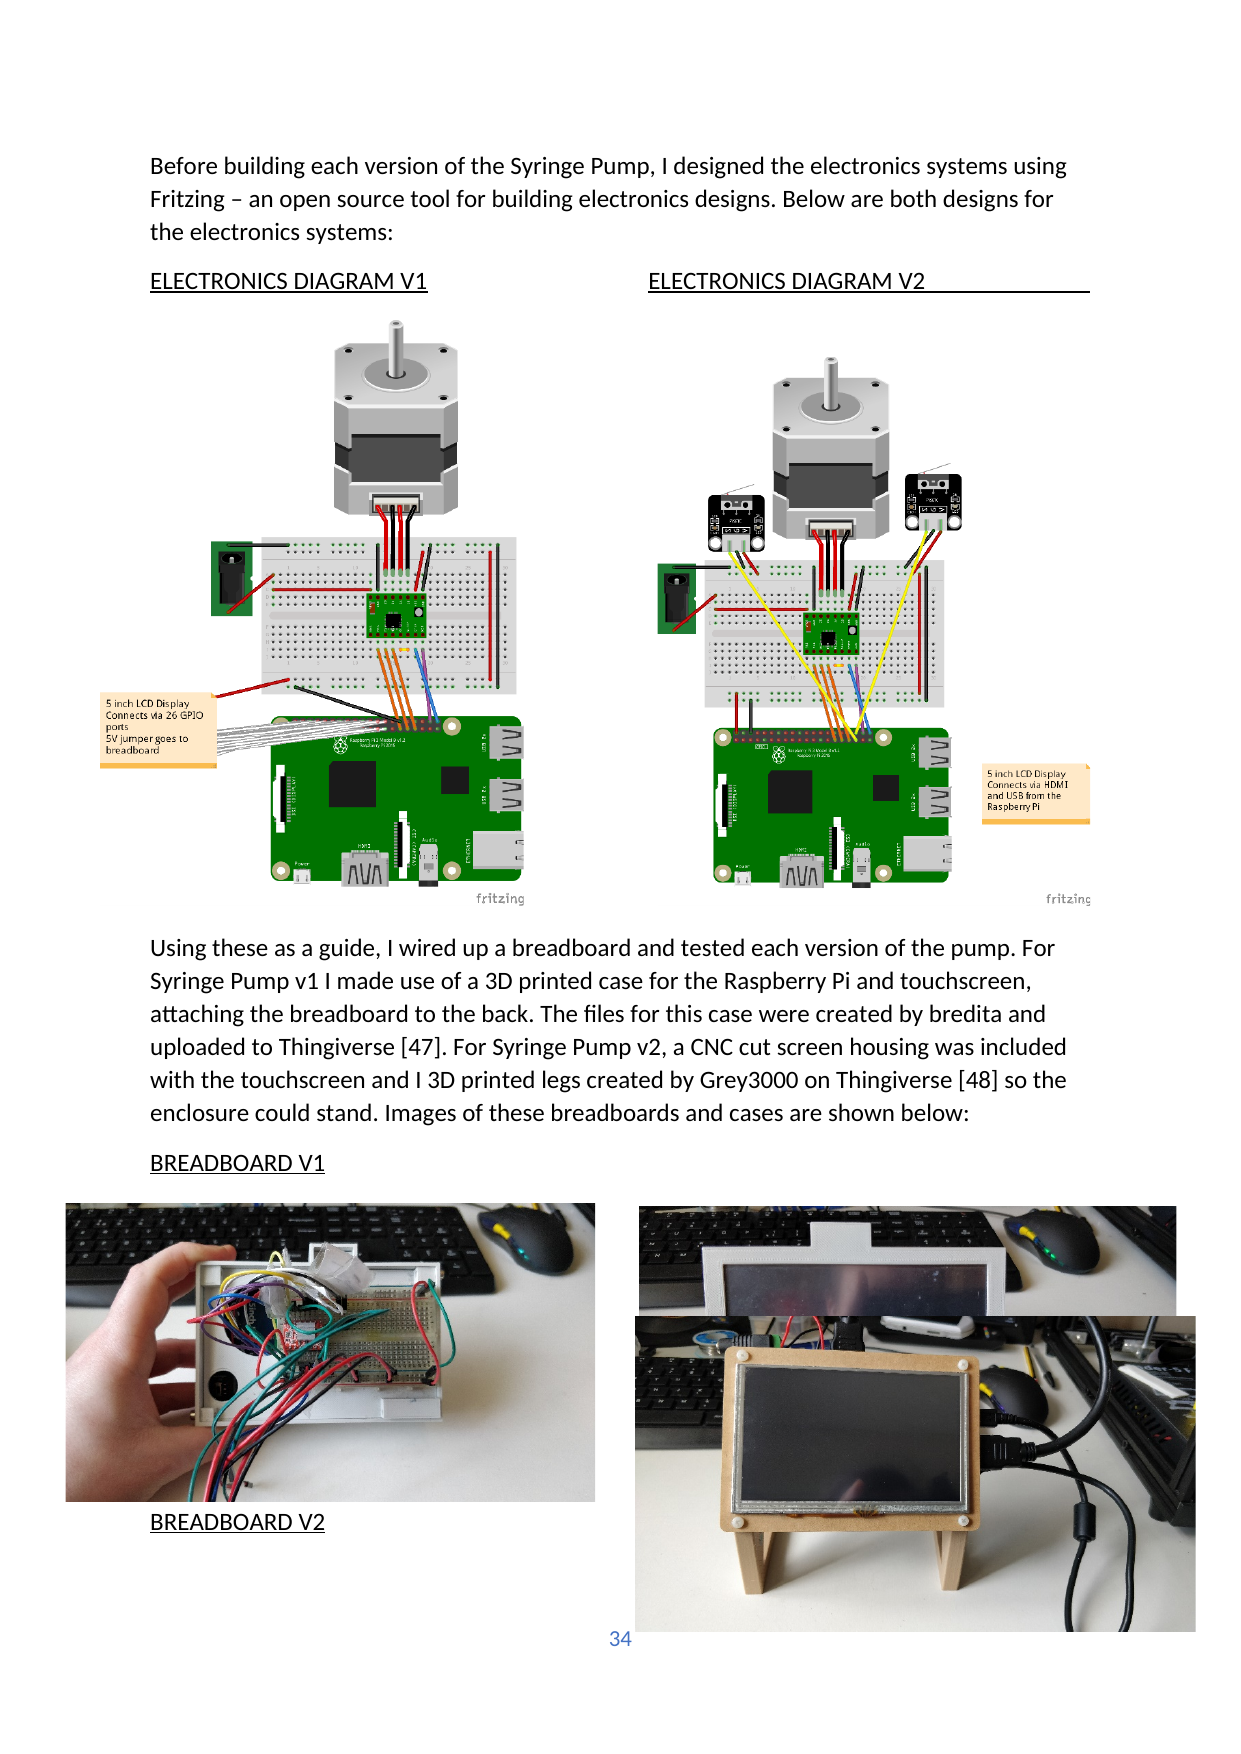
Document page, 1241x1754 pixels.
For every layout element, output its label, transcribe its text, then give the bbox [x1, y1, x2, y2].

text BREADBOARD V1 [150, 1147, 1090, 1177]
text ELECTRONICS DIAGRAM V1 ELECTRONICS DIAGRAM V2 [150, 265, 1090, 296]
text BREADBOARD V2 [150, 1246, 639, 1536]
text Before building each version of the Syringe Pump, I designed the electronics systems using Fritzing – an open source tool for building electronics designs. Below are both designs for the electronics systems: [150, 150, 1090, 246]
picture [635, 1206, 1196, 1632]
text Using these as a guide, I wired up a breadboard and tested each version of the pump. For Syringe Pump v1 I made use of a 3D printed case for the Raspberry Pi and touchscreen, attaching the breadboard to the back. The files for this case were created by bredita and uploaded to Thingiverse [47]. For Syringe Pump v2, a CNC cut screen housing was included with the touchscreen and I 3D printed legs created by Grey3000 on Thingiverse [48] so the enclosure could stand. Images of these breadboards and cases are shown below: [150, 932, 1090, 1128]
picture [65, 1203, 596, 1502]
picture [100, 320, 524, 906]
picture [657, 357, 1091, 906]
